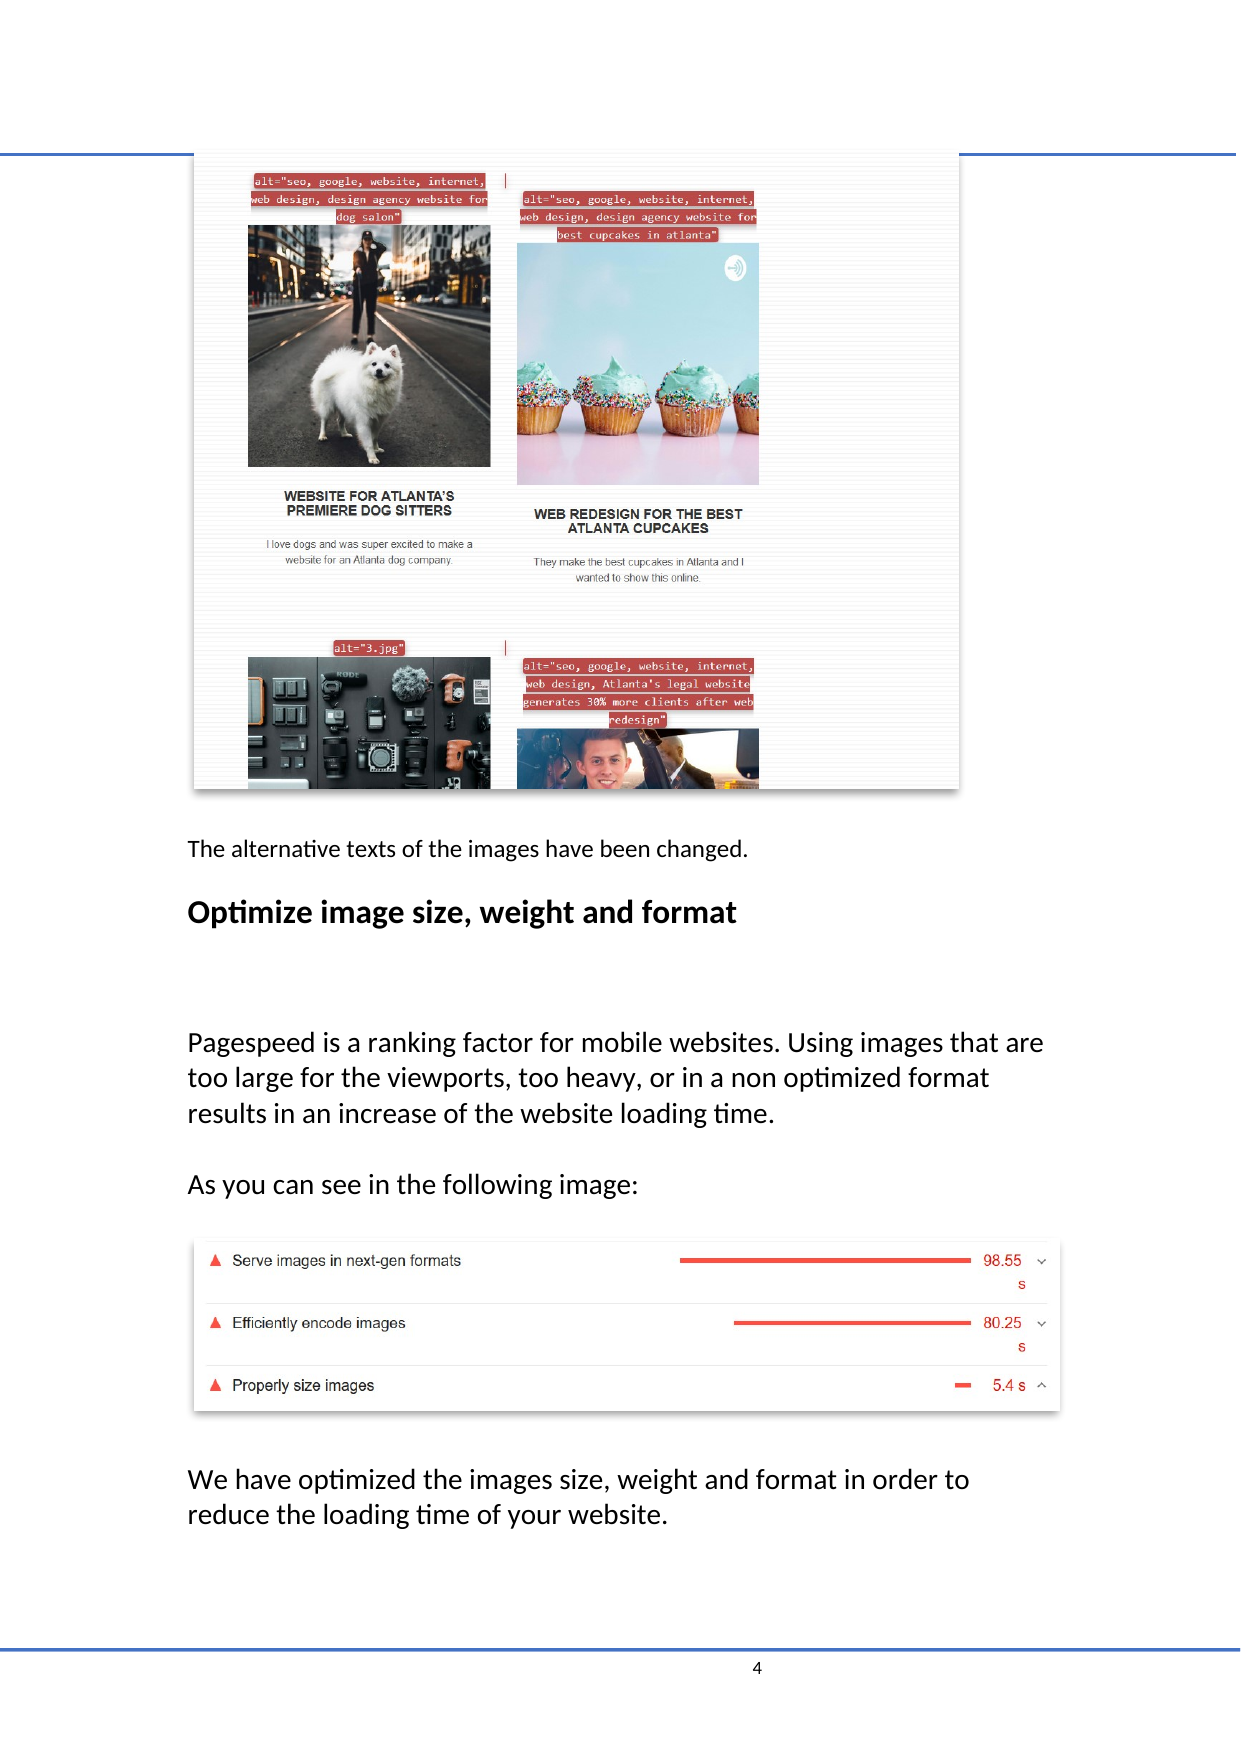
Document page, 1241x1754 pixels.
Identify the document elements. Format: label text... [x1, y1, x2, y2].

text We have optimized the images size, weight and format in order to reduce the loading time of your website. [187, 1461, 1053, 1532]
subtitle Optimize image size, weight and format [187, 891, 1053, 931]
text The alternative texts of the images have been changed. [187, 833, 1053, 864]
picture [194, 1238, 1060, 1411]
text Pagespeed is a ranking factor for mobile websites. Using images that are too large for the viewports, too heavy, or in a non optimized format results in an increase of the website loading time. [187, 1024, 1053, 1131]
picture [194, 150, 959, 789]
text As you can see in the following image: [187, 1166, 1053, 1202]
